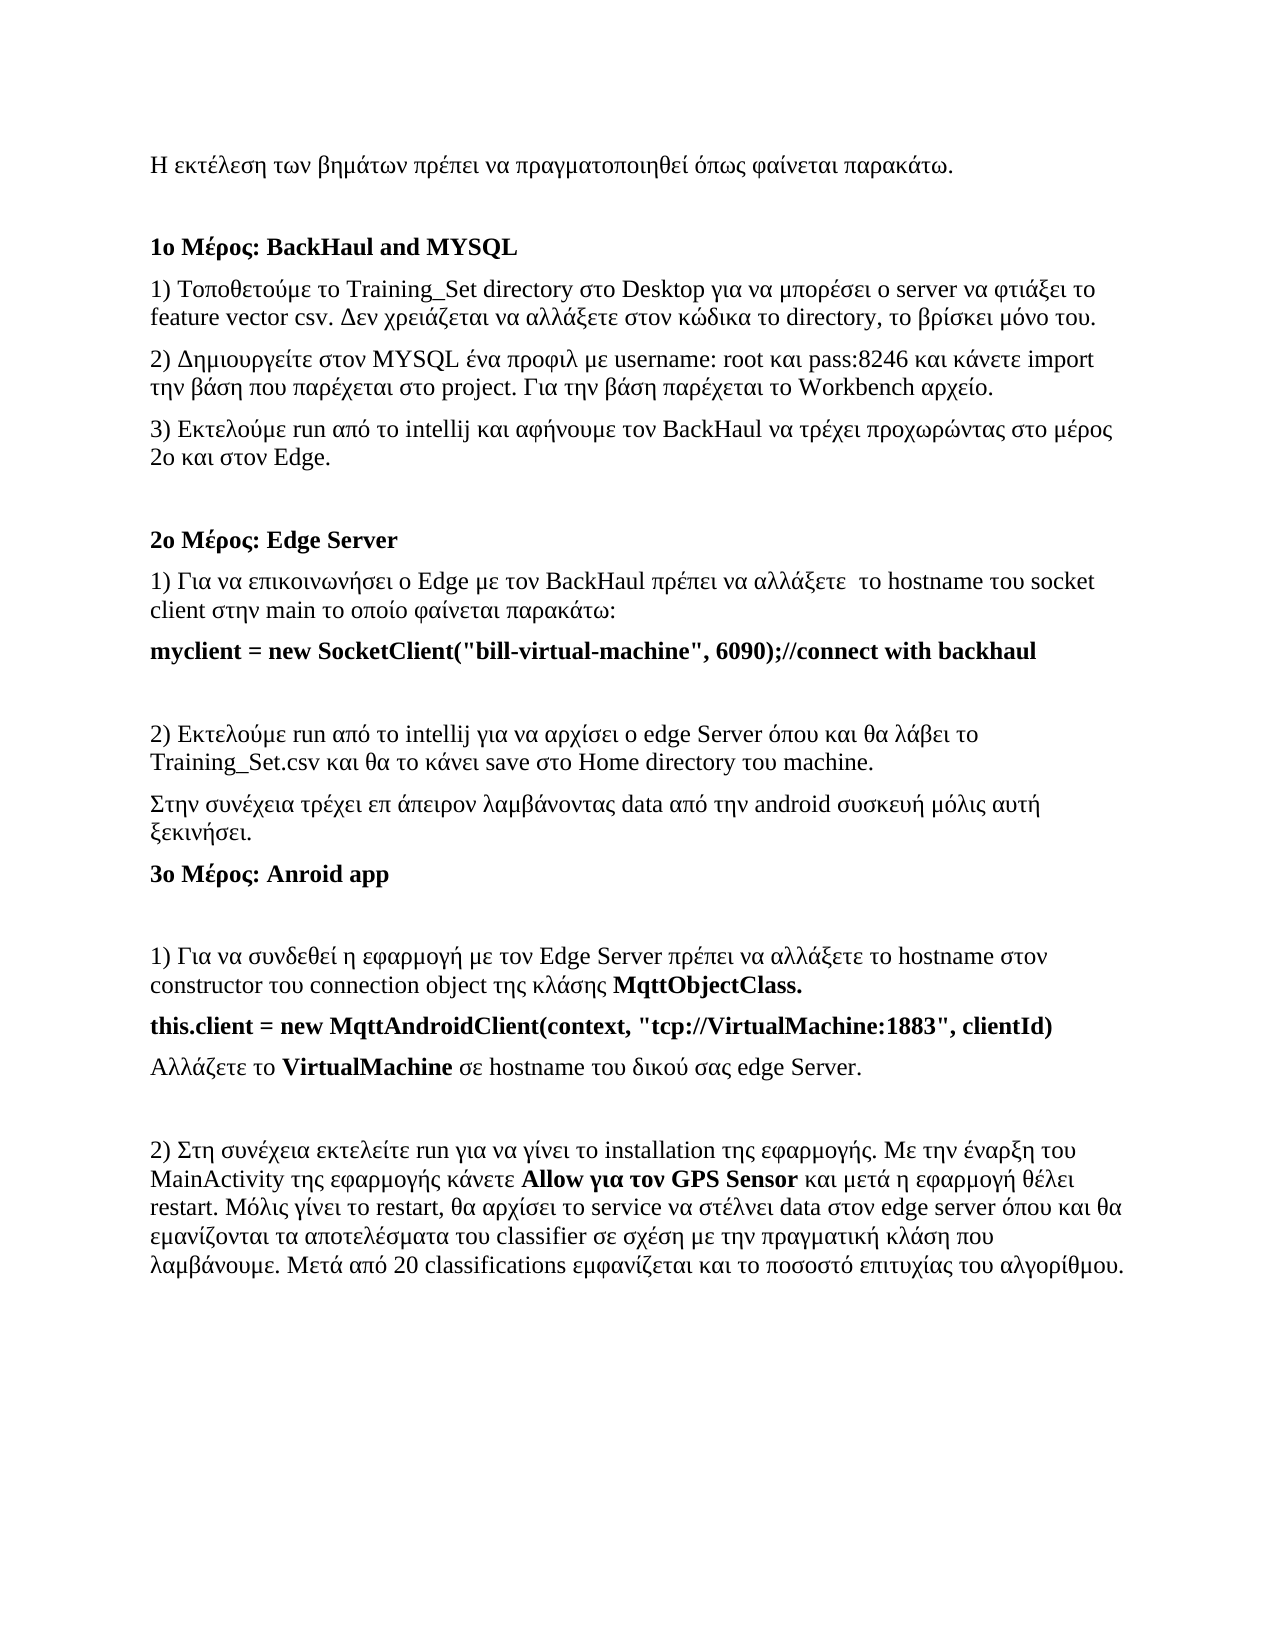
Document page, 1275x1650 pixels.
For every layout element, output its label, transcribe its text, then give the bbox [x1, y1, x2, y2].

text 2) Δημιουργείτε στον MYSQL ένα προφιλ με username: root και pass:8246 και κάνετε import την βάση που παρέχεται στο project. Για την βάση παρέχεται το Workbench αρχείο. [150, 344, 1125, 401]
text 1) Τοποθετούμε το Training_Set directory στο Desktop για να μπορέσει ο server να φτιάξει το feature vector csv. Δεν χρειάζεται να αλλάξετε στον κώδικα το directory, το βρίσκει μόνο του. [150, 274, 1125, 331]
text Αλλάζετε το VirtualMachine σε hostname του δικού σας edge Server. [150, 1052, 1125, 1081]
text 1) Για να συνδεθεί η εφαρμογή με τον Edge Server πρέπει να αλλάξετε το hostname στον constructor του connection object της κλάσης MqttObjectClass. [150, 941, 1125, 999]
text myclient = new SocketClient("bill-virtual-machine", 6090);//connect with backhaul [150, 636, 1125, 665]
text 3ο Μέρος: Anroid app [150, 859, 1125, 887]
text 1o Μέρος: BackHaul and MYSQL [150, 232, 1125, 261]
text 3) Εκτελούμε run από το intellij και αφήνουμε τον BackHaul να τρέχει προχωρώντας στο μέρος 2ο και στον Edge. [150, 414, 1125, 471]
text 2) Εκτελούμε run από το intellij για να αρχίσει ο edge Server όπου και θα λάβει το Training_Set.csv και θα το κάνει save στο Home directory του machine. [150, 719, 1125, 776]
text Στην συνέχεια τρέχει επ άπειρον λαμβάνοντας data από την android συσκευή μόλις αυτή ξεκινήσει. [150, 789, 1125, 846]
text 1) Για να επικοινωνήσει ο Edge με τον BackHaul πρέπει να αλλάξετε το hostname του socket client στην main το οποίο φαίνεται παρακάτω: [150, 566, 1125, 624]
text 2o Μέρος: Edge Server [150, 525, 1125, 554]
text 2) Στη συνέχεια εκτελείτε run για να γίνει το installation της εφαρμογής. Με την έναρξη του MainActivity της εφαρμογής κάνετε Allow για τον GPS Sensor και μετά η εφαρμογή θέλει restart. Μόλις γίνει το restart, θα αρχίσει το service να στέλνει data στον edge server όπου και θα εμανίζονται τα αποτελέσματα του classifier σε σχέση με την πραγματική κλάση που λαμβάνουμε. Μετά από 20 classifications εμφανίζεται και το ποσοστό επιτυχίας του αλγορίθμου. [150, 1135, 1125, 1279]
text this.client = new MqttAndroidClient(context, "tcp://VirtualMachine:1883", clientId) [150, 1011, 1125, 1040]
text H εκτέλεση των βημάτων πρέπει να πραγματοποιηθεί όπως φαίνεται παρακάτω. [150, 150, 1125, 179]
